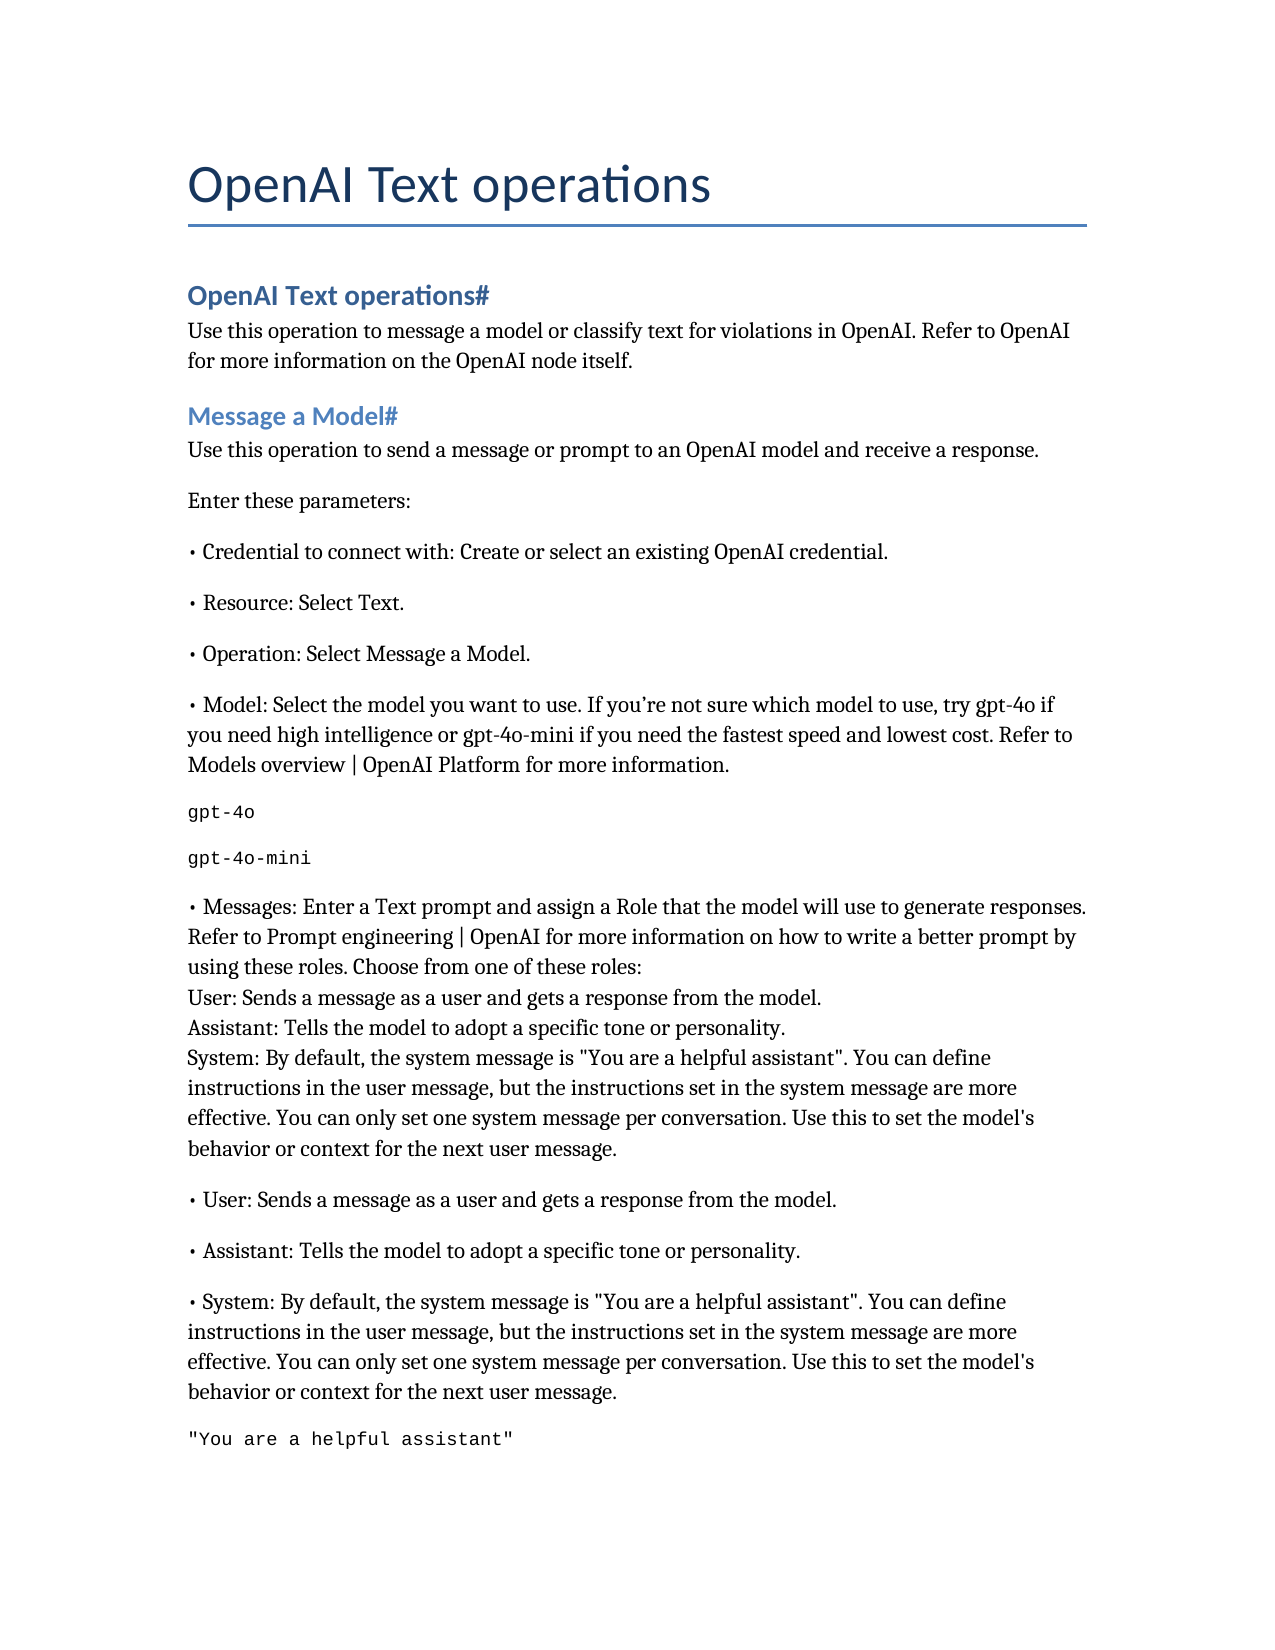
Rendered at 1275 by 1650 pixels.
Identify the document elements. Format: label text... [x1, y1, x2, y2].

text gpt-4o-mini [187, 848, 1087, 870]
text • System: By default, the system message is "You are a helpful assistant". You can define instructions in the user message, but the instructions set in the system message are more effective. You can only set one system message per conversation. Use this to set the model's behavior or context for the next user message. [187, 1288, 1087, 1406]
text Enter these parameters: [187, 488, 1087, 514]
text • Operation: Select Message a Model. [187, 641, 1087, 667]
text • Assistant: Tells the model to adopt a specific tone or personality. [187, 1237, 1087, 1264]
text "You are a helpful assistant" [187, 1430, 1087, 1451]
text • User: Sends a message as a user and gets a response from the model. [187, 1186, 1087, 1213]
subtitle Message a Model# [187, 399, 1087, 432]
text • Messages: Enter a Text prompt and assign a Role that the model will use to generate responses. Refer to Prompt engineering | OpenAI for more information on how to write a better prompt by using these roles. Choose from one of these roles: User: Sends a message as a user and gets a response from the model. Assistant: Tells the model to adopt a specific tone or personality. System: By default, the system message is "You are a helpful assistant". You can define instructions in the user message, but the instructions set in the system message are more effective. You can only set one system message per conversation. Use this to set the model's behavior or context for the next user message. [187, 894, 1087, 1162]
text • Model: Select the model you want to use. If you’re not sure which model to use, try gpt-4o if you need high intelligence or gpt-4o-mini if you need the fastest speed and lowest cost. Refer to Models overview | OpenAI Platform for more information. [187, 692, 1087, 779]
text Use this operation to message a model or classify text for violations in OpenAI. Refer to OpenAI for more information on the OpenAI node itself. [187, 317, 1087, 374]
text Use this operation to send a message or prompt to an OpenAI model and receive a response. [187, 437, 1087, 463]
subtitle OpenAI Text operations# [187, 277, 1087, 312]
text • Resource: Select Text. [187, 590, 1087, 616]
text gpt-4o [187, 803, 1087, 824]
title OpenAI Text operations [187, 150, 1087, 227]
text • Credential to connect with: Create or select an existing OpenAI credential. [187, 539, 1087, 565]
